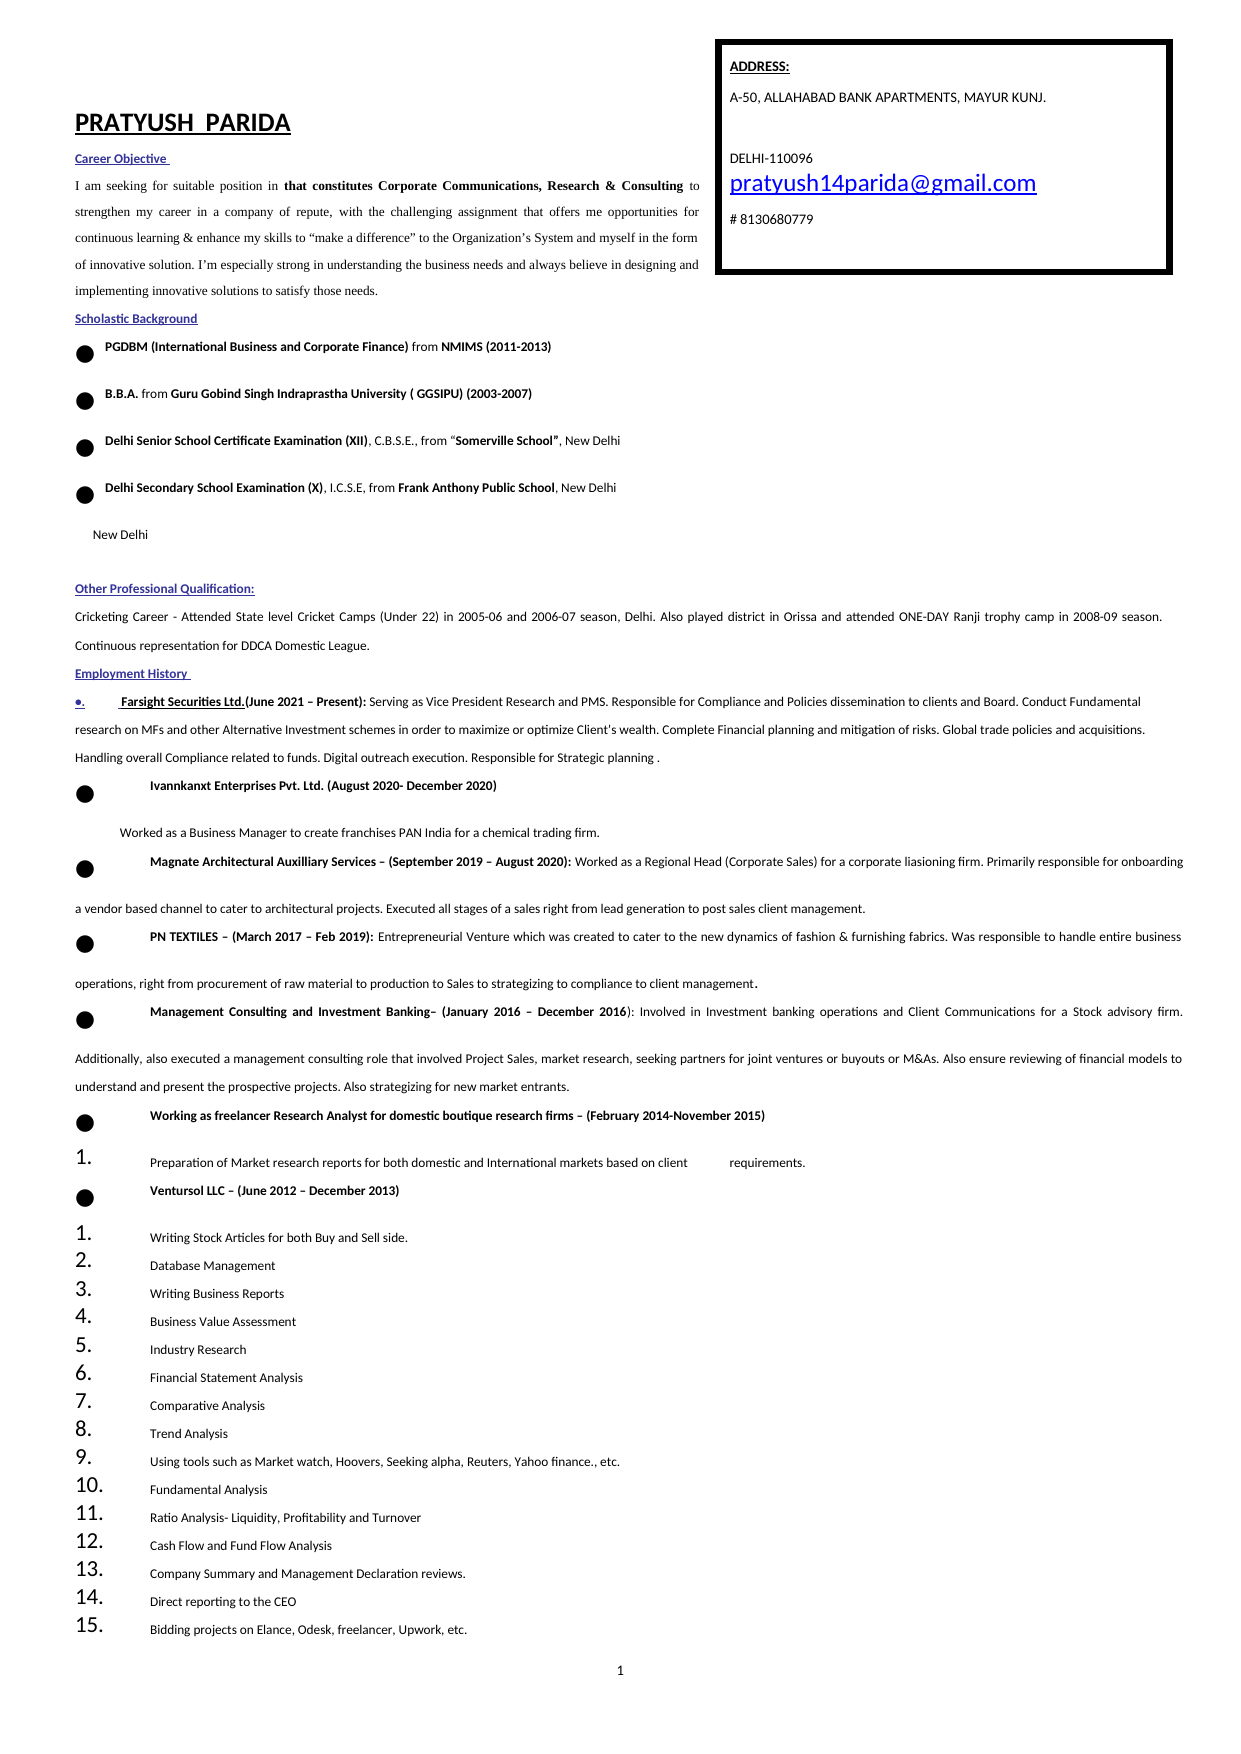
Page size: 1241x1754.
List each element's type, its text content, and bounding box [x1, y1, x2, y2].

list PGDBM (International Business and Corporate Finance) from NMIMS (2011-2013) [75, 326, 1240, 373]
list Ratio Analysis- Liquidity, Profitability and Turnover [75, 1498, 1165, 1526]
list Preparation of Market research reports for both domestic and International markets based on client requirements. [75, 1142, 1184, 1170]
list Direct reporting to the CEO [75, 1582, 1165, 1610]
list Writing Business Reports [75, 1274, 1165, 1302]
list Delhi Secondary School Examination (X), I.C.S.E, from Frank Anthony Public School, New Delhi [75, 468, 1240, 514]
table_header ADDRESS: A-50, ALLAHABAD BANK APARTMENTS, MAYUR KUNJ. DELHI-110096 pratyush14parida@gmail.com # 8130680779 [722, 45, 1166, 269]
text Worked as a Business Manager to create franchises PAN India for a chemical trading firm. [75, 813, 1184, 841]
list Writing Stock Articles for both Buy and Sell side. [75, 1218, 1165, 1246]
text New Delhi [75, 514, 1240, 543]
list Working as freelancer Research Analyst for domestic boutique research firms – (February 2014-November 2015) [75, 1095, 1184, 1142]
list Database Management [75, 1246, 1165, 1274]
list Cash Flow and Fund Flow Analysis [75, 1526, 1165, 1554]
text •. Farsight Securities Ltd.(June 2021 – Present): Serving as Vice President Research and PMS. Responsible for Compliance and Policies dissemination to clients and Board. Conduct Fundamental research on MFs and other Alternative Investment schemes in order to maximize or optimize Client’s wealth. Complete Financial planning and mitigation of risks. Global trade policies and acquisitions. Handling overall Compliance related to funds. Digital outreach execution. Responsible for Strategic planning . [75, 682, 1165, 766]
list B.B.A. from Guru Gobind Singh Indraprastha University ( GGSIPU) (2003-2007) [75, 373, 1240, 421]
list Management Consulting and Investment Banking– (January 2016 – December 2016): Involved in Investment banking operations and Client Communications for a Stock advisory firm. Additionally, also executed a management consulting role that involved Project Sales, market research, seeking partners for joint ventures or buyouts or M&As. Also ensure reviewing of financial models to understand and present the prospective projects. Also strategizing for new market entrants. [75, 992, 1184, 1095]
list Company Summary and Management Declaration reviews. [75, 1554, 1165, 1582]
list Bidding projects on Elance, Odesk, freelancer, Upwork, etc. [75, 1610, 1165, 1638]
list Using tools such as Market watch, Hoovers, Seeking alpha, Reuters, Yahoo finance., etc. [75, 1442, 1165, 1470]
list Ivannkanxt Enterprises Pvt. Ltd. (August 2020- December 2020) [75, 766, 1184, 813]
list Ventursol LLC – (June 2012 – December 2013) [75, 1171, 1165, 1217]
subtitle Career Objective [75, 138, 715, 167]
list Fundamental Analysis [75, 1470, 1165, 1498]
list Delhi Senior School Certificate Examination (XII), C.B.S.E., from “Somerville School”, New Delhi [75, 421, 1240, 467]
list Comparative Analysis [75, 1386, 1165, 1414]
list Industry Research [75, 1330, 1165, 1358]
text Scholastic Background [75, 298, 1165, 326]
list Trend Analysis [75, 1414, 1165, 1442]
text Employment History [75, 653, 1165, 681]
subtitle PRATYUSH PARIDA [75, 82, 715, 138]
list Magnate Architectural Auxilliary Services – (September 2019 – August 2020): Worked as a Regional Head (Corporate Sales) for a corporate liasioning firm. Primarily responsible for onboarding a vendor based channel to cater to architectural projects. Executed all stages of a sales right from lead generation to post sales client management. [75, 841, 1184, 916]
list Financial Statement Analysis [75, 1358, 1165, 1386]
text Other Professional Qualification: [75, 569, 1165, 597]
list Business Value Assessment [75, 1302, 1165, 1330]
list PN TEXTILES – (March 2017 – Feb 2019): Entrepreneurial Venture which was created to cater to the new dynamics of fashion & furnishing fabrics. Was responsible to handle entire business operations, right from procurement of raw material to production to Sales to strategizing to compliance to client management. [75, 917, 1184, 992]
text I am seeking for suitable position in that constitutes Corporate Communications, Research & Consulting to strengthen my career in a company of repute, with the challenging assignment that offers me opportunities for continuous learning & enhance my skills to “make a difference” to the Organization’s System and myself in the form of innovative solution. I’m especially strong in understanding the business needs and always believe in designing and implementing innovative solutions to satisfy those needs. [75, 167, 1165, 298]
text Cricketing Career - Attended State level Cricket Camps (Under 22) in 2005-06 and 2006-07 season, Delhi. Also played district in Orissa and attended ONE-DAY Ranji trophy camp in 2008-09 season. Continuous representation for DDCA Domestic League. [75, 597, 1165, 653]
